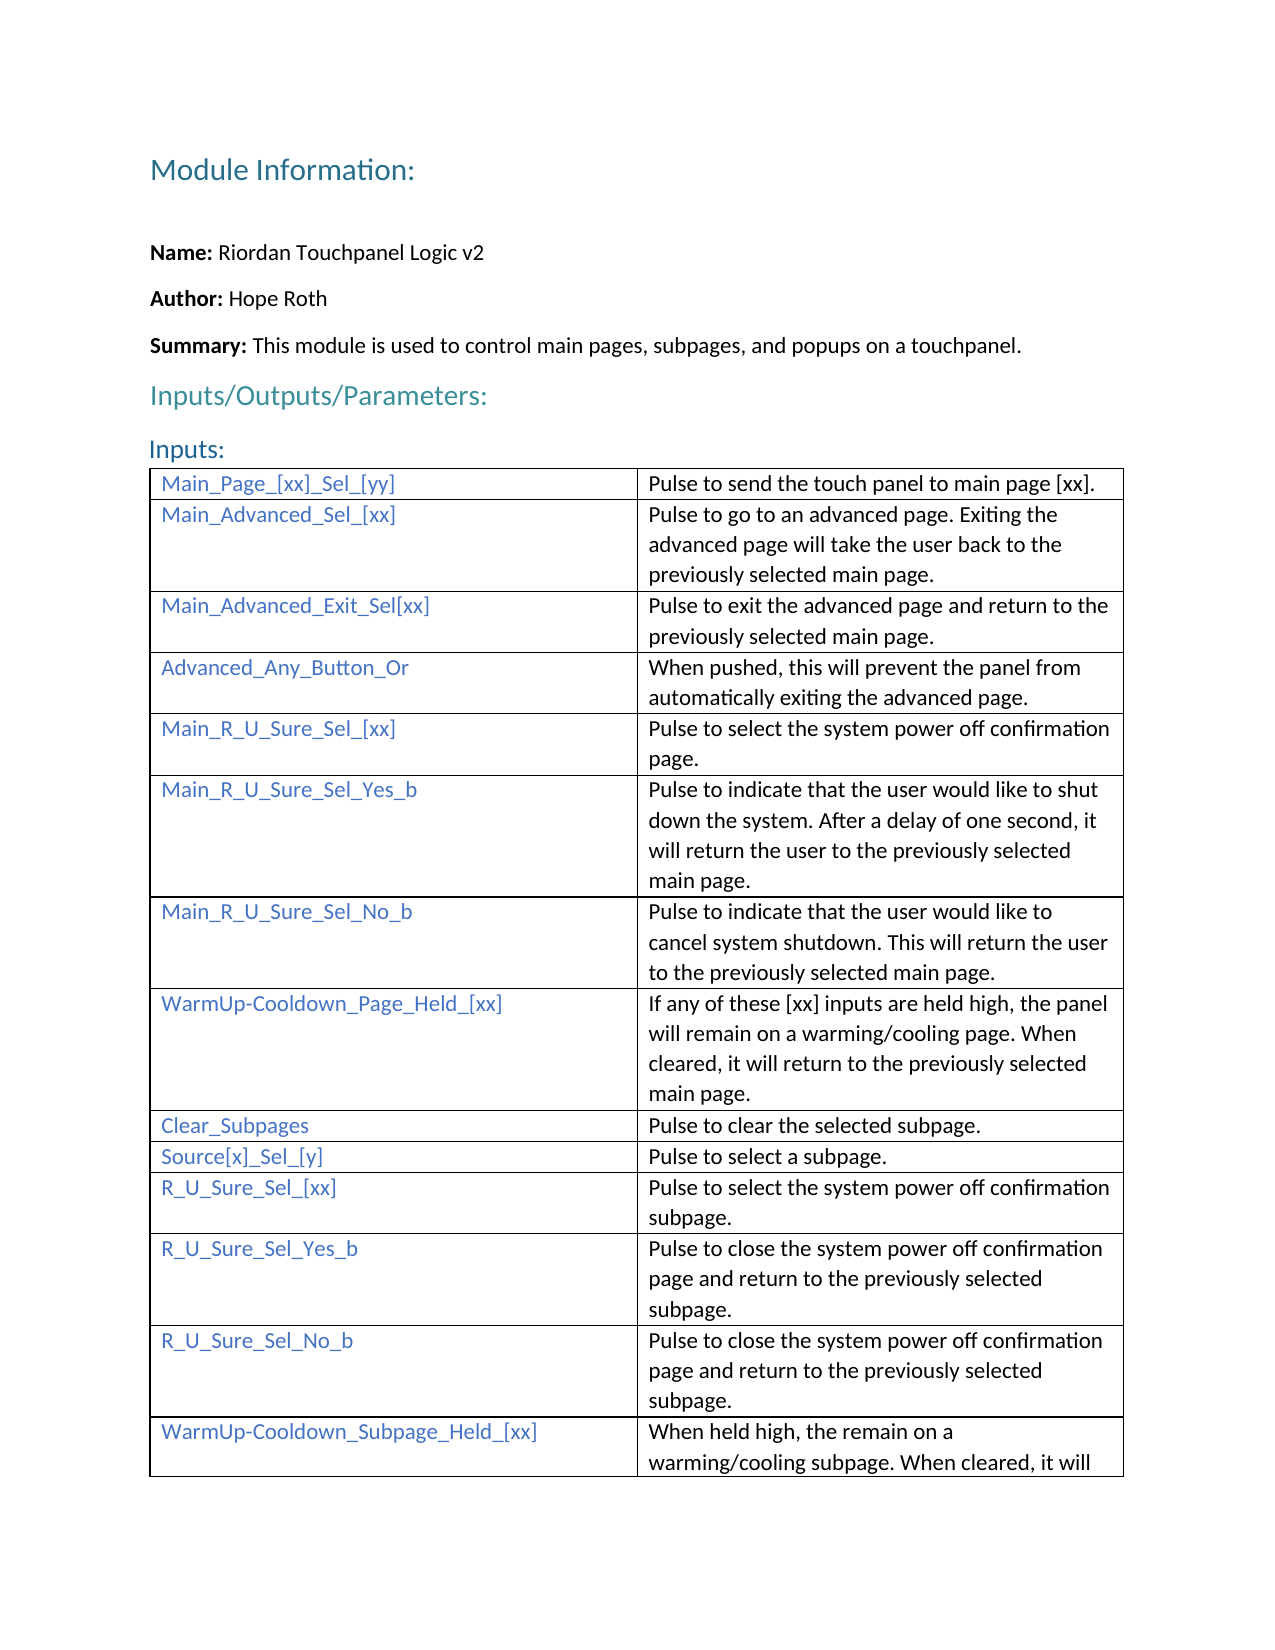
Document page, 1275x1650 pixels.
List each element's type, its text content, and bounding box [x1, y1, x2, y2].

table_cell Pulse to go to an advanced page. Exiting the advanced page will take the user back to the previously selected main page. [638, 500, 1123, 591]
table_cell Main_Advanced_Sel_[xx] [151, 500, 637, 591]
table_header Pulse to send the touch panel to main page [xx]. [638, 469, 1123, 499]
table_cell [151, 1418, 637, 1476]
table_header Main_Page_[xx]_Sel_[yy] [151, 469, 637, 499]
table_cell Advanced_Any_Button_Or [151, 653, 637, 713]
table_cell WarmUp-Cooldown_Page_Held_[xx] [151, 989, 637, 1110]
text Inputs: [148, 432, 1125, 465]
text Author: Hope Roth [150, 284, 1125, 312]
text Inputs/Outputs/Parameters: [150, 377, 1125, 413]
table_cell Pulse to close the system power off confirmation page and return to the previously selected subpage. [638, 1326, 1123, 1416]
table_cell Pulse to select the system power off confirmation subpage. [638, 1173, 1123, 1233]
table_cell Pulse to indicate that the user would like to shut down the system. After a delay of one second, it will return the user to the previously selected main page. [638, 776, 1123, 896]
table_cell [638, 1418, 1123, 1476]
table_cell Main_R_U_Sure_Sel_Yes_b [151, 776, 637, 896]
table_cell Pulse to close the system power off confirmation page and return to the previously selected subpage. [638, 1234, 1123, 1325]
table_cell If any of these [xx] inputs are held high, the panel will remain on a warming/cooling page. When cleared, it will return to the previously selected main page. [638, 989, 1123, 1110]
table_cell Clear_Subpages [151, 1111, 637, 1141]
text Name: Riordan Touchpanel Logic v2 [150, 238, 1125, 266]
table_cell Pulse to select the system power off confirmation page. [638, 714, 1123, 774]
table_cell Main_R_U_Sure_Sel_[xx] [151, 714, 637, 774]
text Module Information: [150, 150, 1125, 188]
table_cell Pulse to select a subpage. [638, 1142, 1123, 1172]
table_cell When pushed, this will prevent the panel from automatically exiting the advanced page. [638, 653, 1123, 713]
table_cell Pulse to clear the selected subpage. [638, 1111, 1123, 1141]
table_cell Source[x]_Sel_[y] [151, 1142, 637, 1172]
table_cell R_U_Sure_Sel_Yes_b [151, 1234, 637, 1325]
table_cell Pulse to indicate that the user would like to cancel system shutdown. This will return the user to the previously selected main page. [638, 898, 1123, 988]
table_cell Pulse to exit the advanced page and return to the previously selected main page. [638, 592, 1123, 652]
table_cell R_U_Sure_Sel_No_b [151, 1326, 637, 1416]
table_cell R_U_Sure_Sel_[xx] [151, 1173, 637, 1233]
text Summary: This module is used to control main pages, subpages, and popups on a touchpanel. [150, 331, 1125, 359]
table_cell Main_Advanced_Exit_Sel[xx] [151, 592, 637, 652]
table_cell Main_R_U_Sure_Sel_No_b [151, 898, 637, 988]
